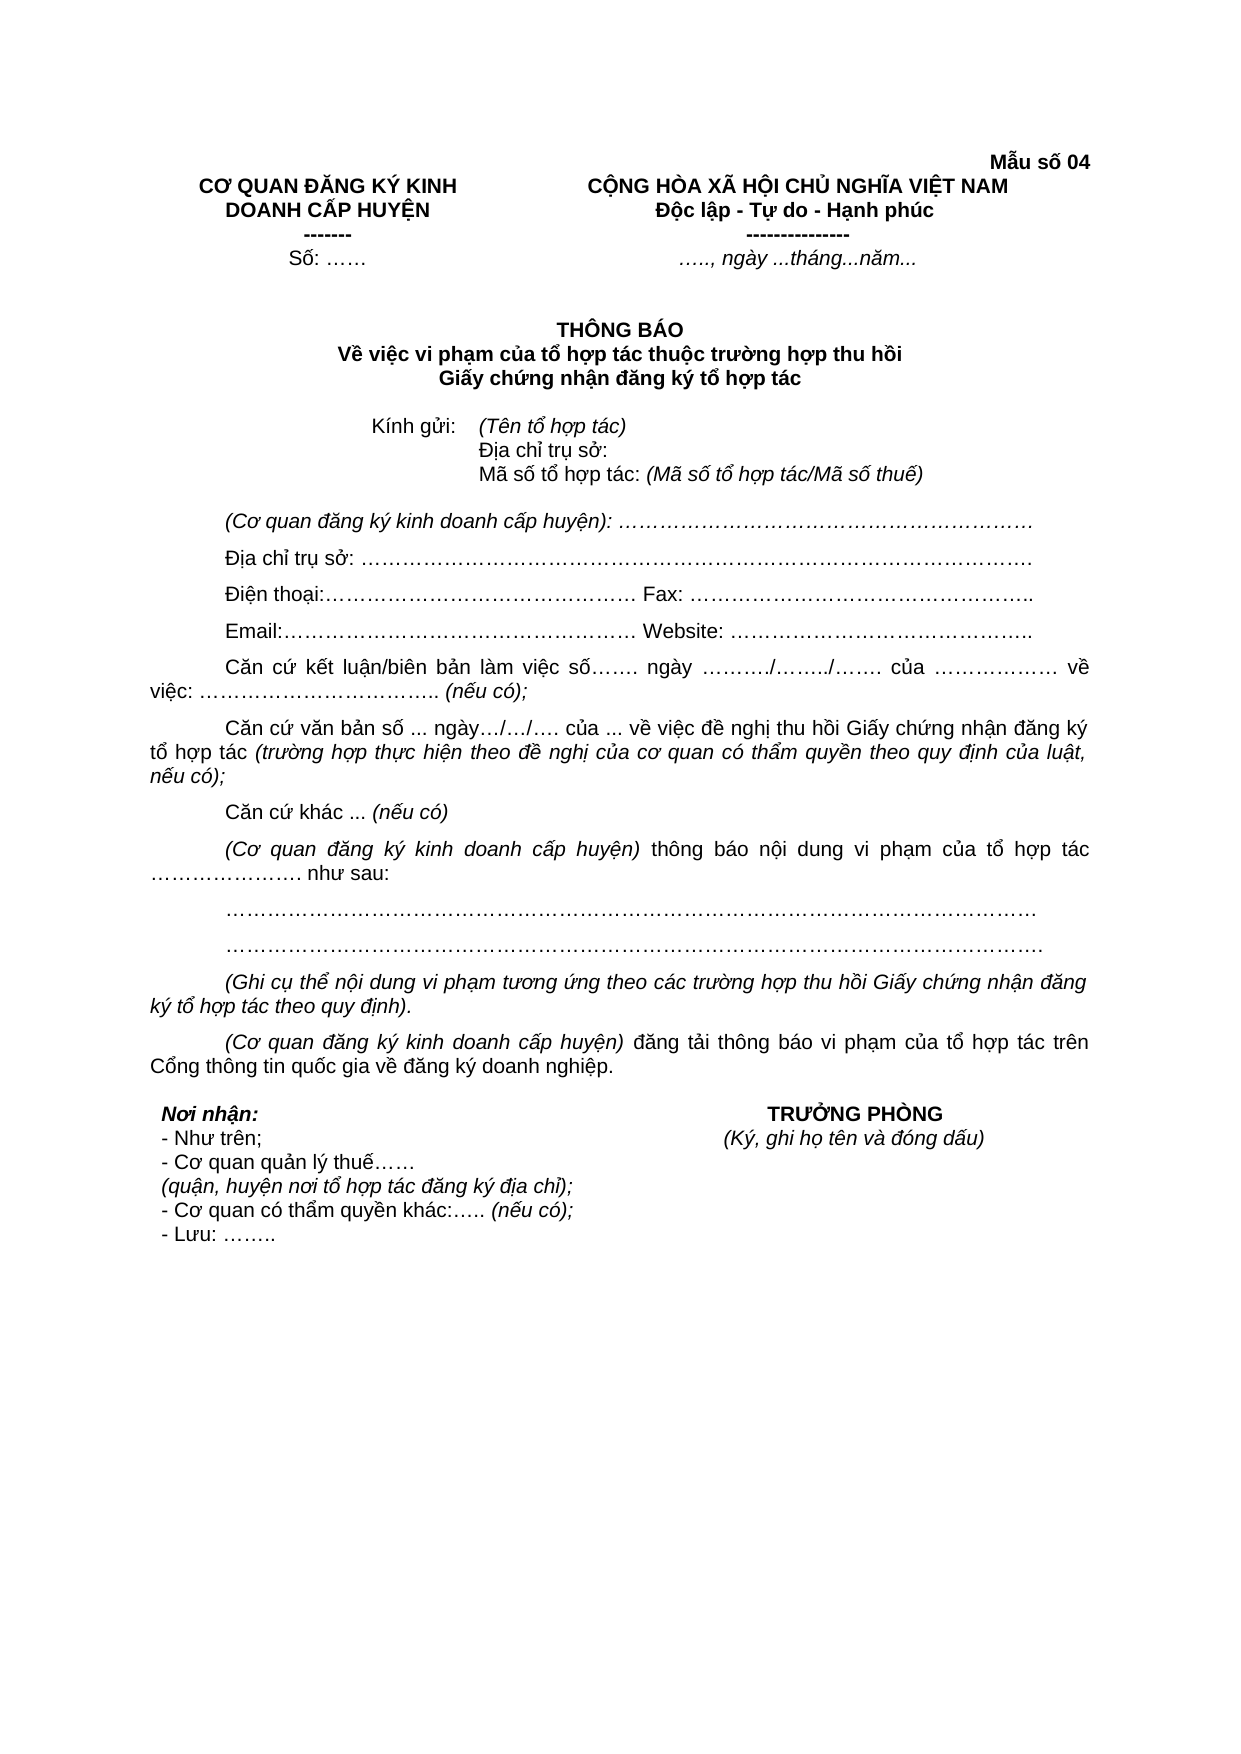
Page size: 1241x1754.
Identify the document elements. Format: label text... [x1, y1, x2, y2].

table_header Kính gửi: [150, 414, 467, 485]
table_cell Số: …… [150, 246, 505, 270]
text Email:…………………………………………… Website: …………………………………….. [150, 619, 1090, 643]
table_header Nơi nhận: - Như trên; - Cơ quan quản lý thuế…… (quận, huyện nơi tổ hợp tác đăng ký địa chỉ); - Cơ quan có thẩm quyền khác:….. (nếu có); - Lưu: …….. [150, 1102, 620, 1246]
text (Cơ quan đăng ký kinh doanh cấp huyện) đăng tải thông báo vi phạm của tổ hợp tác trên Cổng thông tin quốc gia về đăng ký doanh nghiệp. [150, 1030, 1090, 1078]
text Căn cứ kết luận/biên bản làm việc số……. ngày ………./……../……. của ……………… về việc: …………………………….. (nếu có); [150, 655, 1090, 703]
text ………………………………………………………………………………………………………. [150, 933, 1090, 957]
text THÔNG BÁO [150, 318, 1090, 342]
table_header CỘNG HÒA XÃ HỘI CHỦ NGHĨA VIỆT NAM Độc lập - Tự do - Hạnh phúc --------------- [505, 174, 1090, 246]
table_header CƠ QUAN ĐĂNG KÝ KINH DOANH CẤP HUYỆN ------- [150, 174, 505, 246]
table_header (Tên tổ hợp tác) Địa chỉ trụ sở: Mã số tổ hợp tác: (Mã số tổ hợp tác/Mã số thuế) [467, 414, 1090, 485]
table_header TRƯỞNG PHÒNG (Ký, ghi họ tên và đóng dấu) [620, 1102, 1090, 1246]
text Căn cứ khác ... (nếu có) [150, 800, 1090, 824]
text (Cơ quan đăng ký kinh doanh cấp huyện) thông báo nội dung vi phạm của tổ hợp tác …………………. như sau: [150, 836, 1090, 884]
text (Cơ quan đăng ký kinh doanh cấp huyện): …………………………………………………… [150, 509, 1090, 533]
text Địa chỉ trụ sở: ……………………………………………………………………………………. [150, 546, 1090, 570]
table_cell ….., ngày ...tháng...năm... [505, 246, 1090, 270]
text Điện thoại:……………………………………… Fax: ………………………………………….. [150, 582, 1090, 606]
text (Ghi cụ thể nội dung vi phạm tương ứng theo các trường hợp thu hồi Giấy chứng nhận đăng ký tổ hợp tác theo quy định). [150, 970, 1090, 1018]
text Về việc vi phạm của tổ hợp tác thuộc trường hợp thu hồi [150, 342, 1090, 366]
text Căn cứ văn bản số ... ngày…/…/…. của ... về việc đề nghị thu hồi Giấy chứng nhận đăng ký tổ hợp tác (trường hợp thực hiện theo đề nghị của cơ quan có thẩm quyền theo quy định của luật, nếu có); [150, 716, 1090, 787]
text Giấy chứng nhận đăng ký tổ hợp tác [150, 366, 1090, 389]
text ……………………………………………………………………………………………………… [150, 897, 1090, 921]
text Mẫu số 04 [150, 150, 1090, 174]
